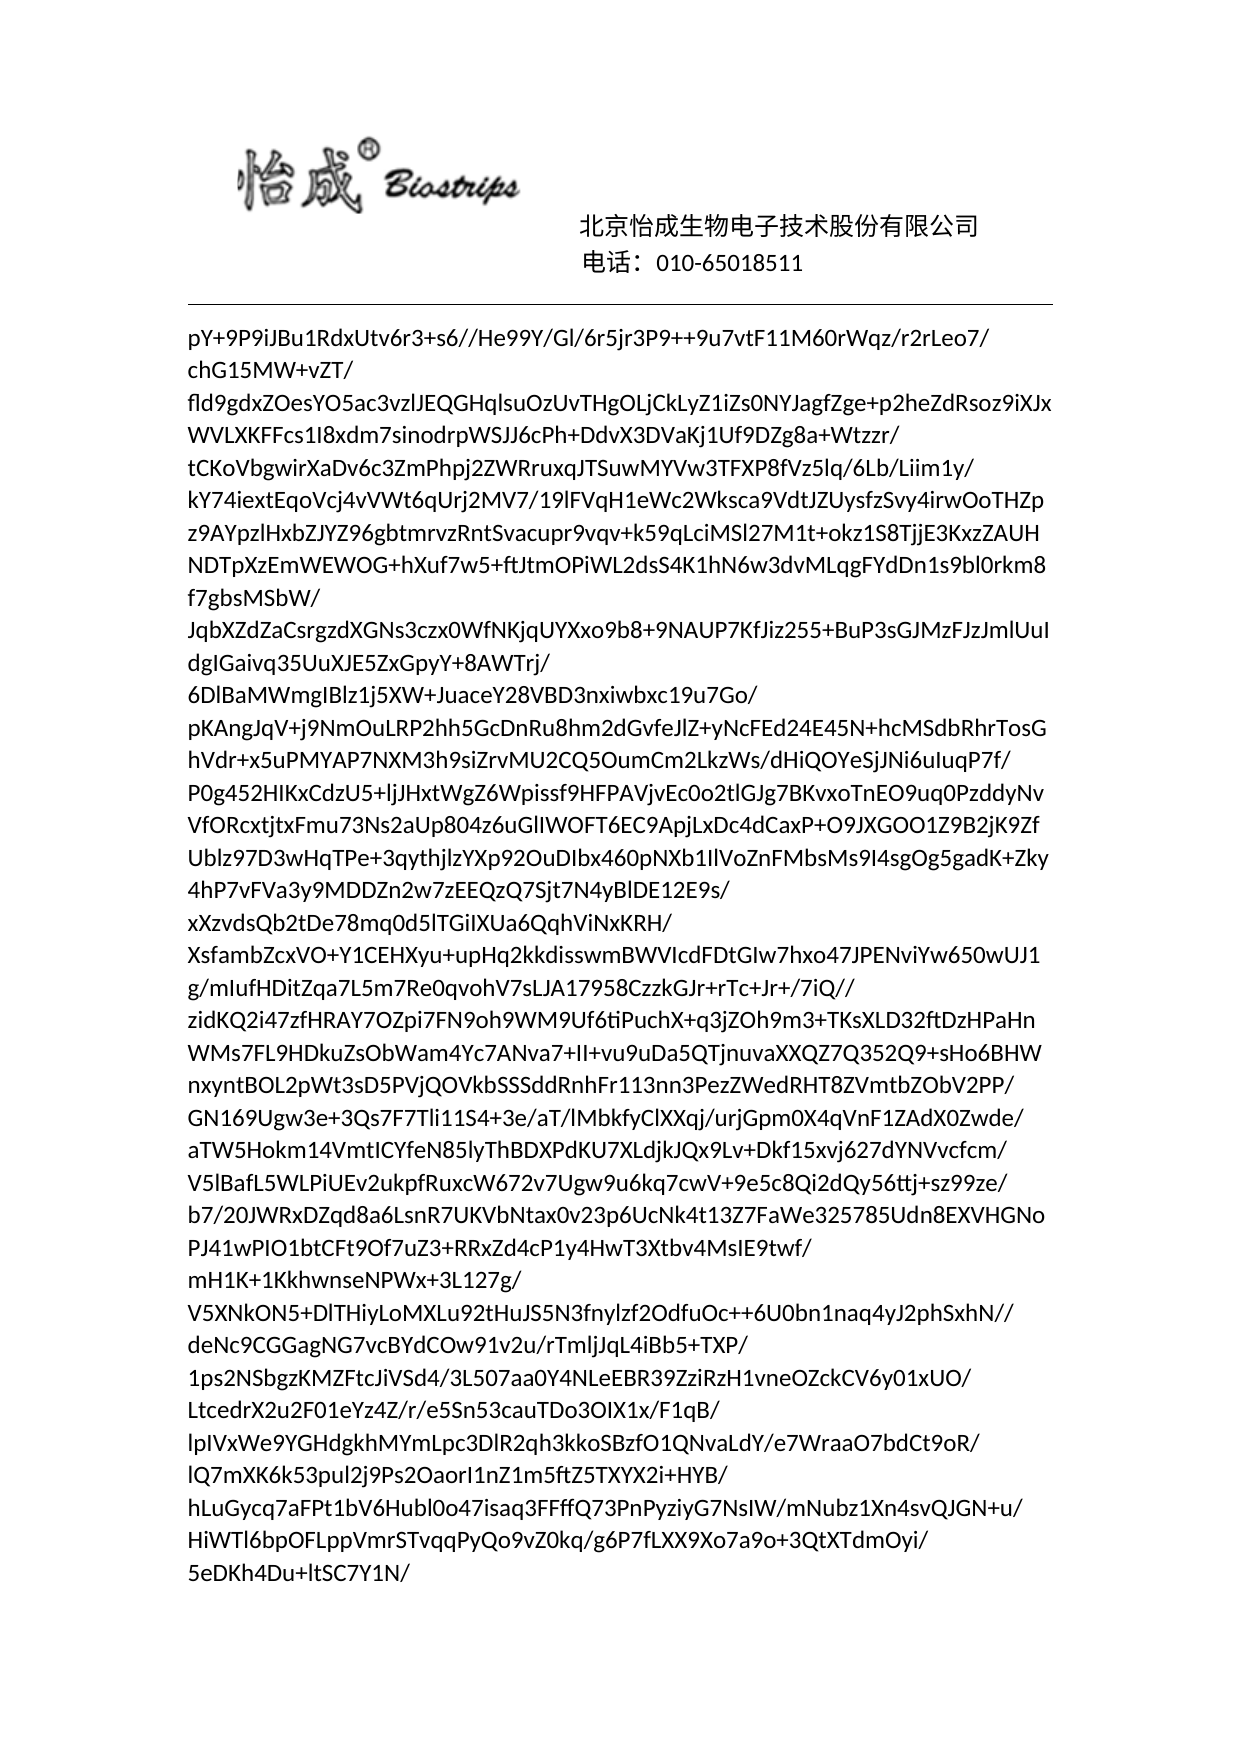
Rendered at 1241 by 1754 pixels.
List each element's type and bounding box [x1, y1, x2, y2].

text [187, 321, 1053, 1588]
picture [237, 119, 580, 236]
